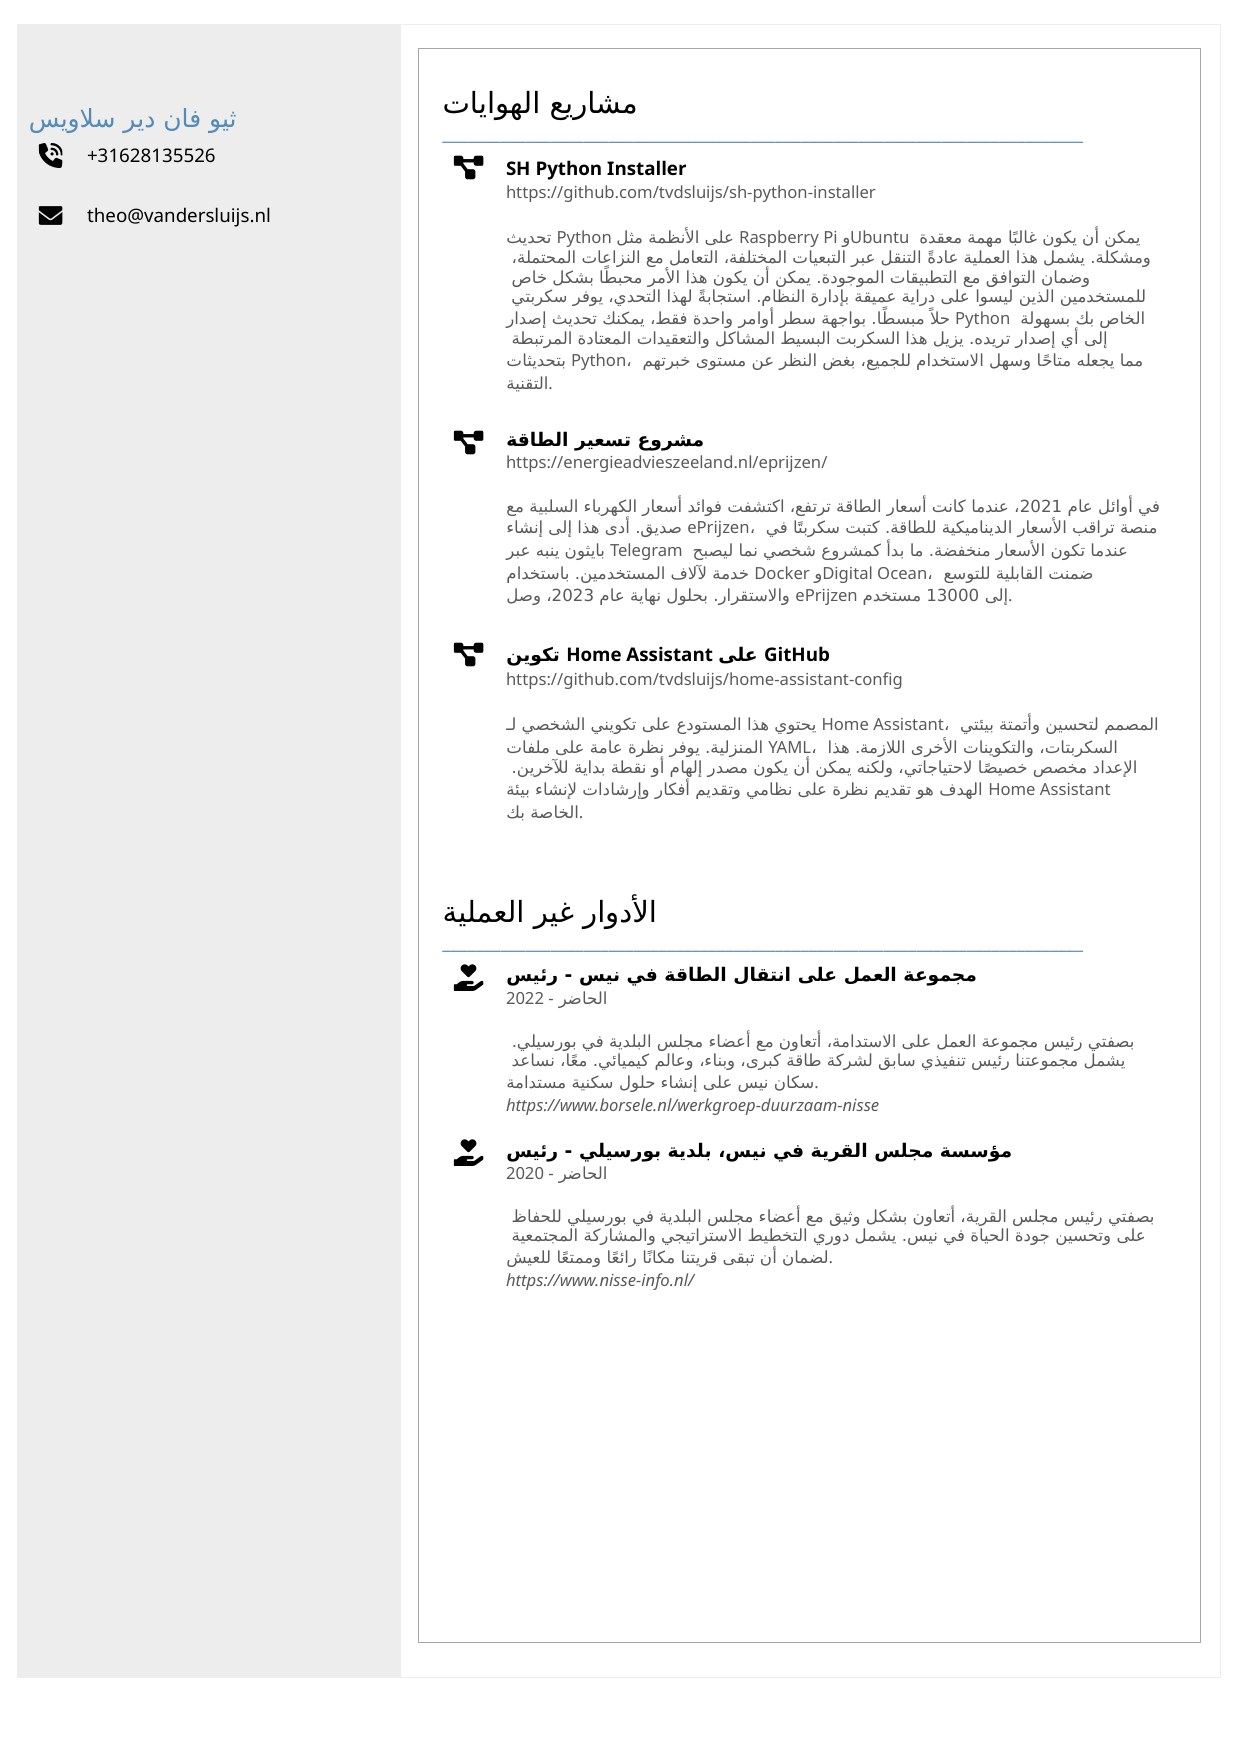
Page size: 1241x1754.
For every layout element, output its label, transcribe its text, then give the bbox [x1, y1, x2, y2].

picture [453, 641, 484, 668]
table_header ثيو فان دير سلاويس [18, 25, 400, 1677]
picture [38, 143, 63, 168]
picture [453, 154, 484, 181]
picture [453, 964, 484, 991]
table_header [401, 25, 1220, 1677]
picture [453, 429, 484, 456]
picture [38, 203, 63, 228]
picture [453, 1139, 484, 1166]
